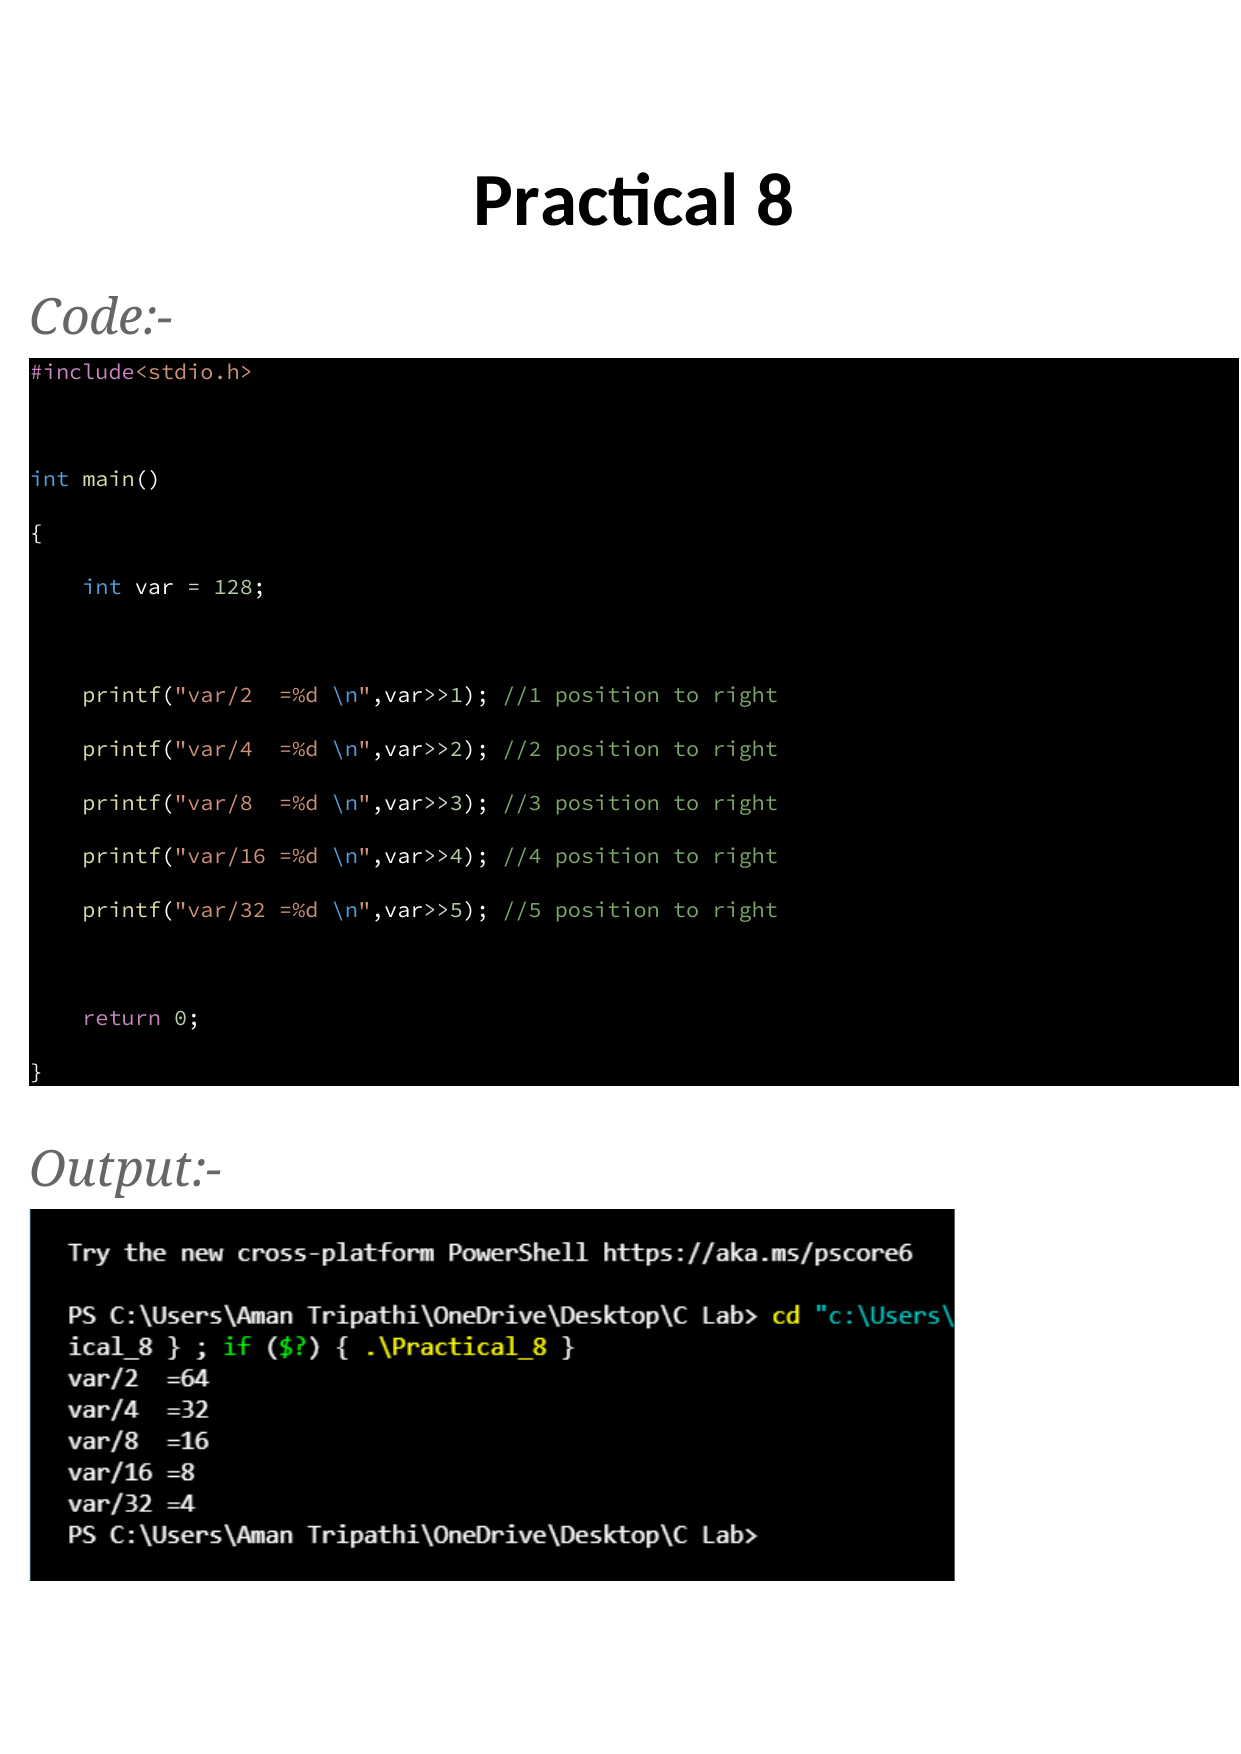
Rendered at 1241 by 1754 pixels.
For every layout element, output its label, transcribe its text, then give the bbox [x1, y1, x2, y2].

text int var = 128; [29, 573, 1239, 600]
title Practical 8 [29, 152, 1239, 244]
text printf("var/2 =%d \n",var>>1); //1 position to right [29, 681, 1239, 708]
text int main() [29, 465, 1239, 493]
text } [29, 1058, 1239, 1086]
text #include<stdio.h> [29, 358, 1239, 385]
text printf("var/32 =%d \n",var>>5); //5 position to right [29, 896, 1239, 923]
subtitle Code:- [29, 281, 1239, 349]
text printf("var/16 =%d \n",var>>4); //4 position to right [29, 842, 1239, 870]
text printf("var/4 =%d \n",var>>2); //2 position to right [29, 735, 1239, 762]
text printf("var/8 =%d \n",var>>3); //3 position to right [29, 788, 1239, 816]
text { [29, 519, 1239, 547]
text return 0; [29, 1004, 1239, 1032]
picture [29, 1209, 955, 1581]
subtitle Output:- [29, 1133, 1239, 1201]
